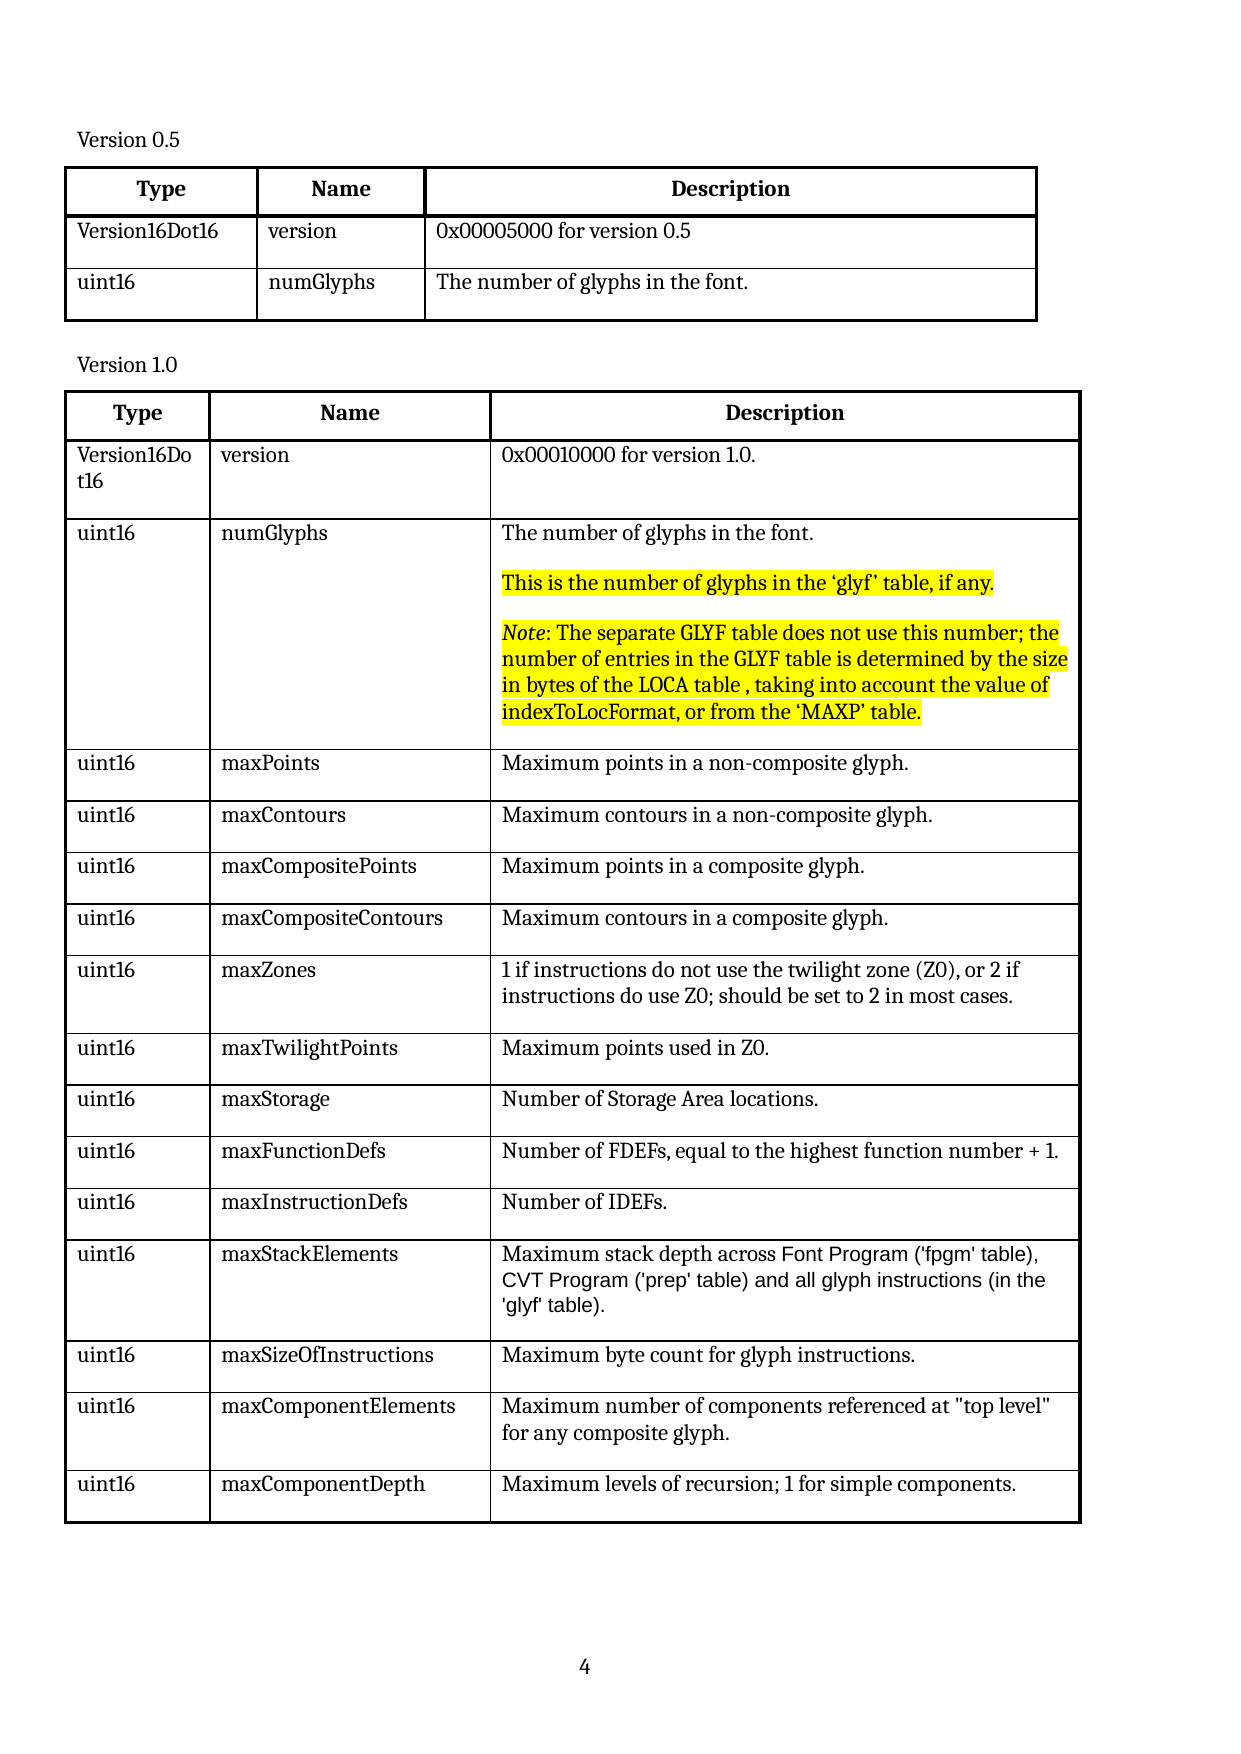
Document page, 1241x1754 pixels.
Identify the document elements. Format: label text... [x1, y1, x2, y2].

text Version 0.5 [77, 127, 1093, 154]
table_cell 1 if instructions do not use the twilight zone (Z0), or 2 if instructions do use Z0; should be set to 2 in most cases. [491, 956, 1078, 1033]
table_cell Number of IDEFs. [491, 1189, 1078, 1239]
table_cell Maximum contours in a non-composite glyph. [491, 802, 1078, 852]
text Version 1.0 [77, 351, 1093, 378]
table_cell version [211, 442, 490, 518]
table_cell uint16 [67, 905, 209, 955]
table_cell numGlyphs [258, 269, 424, 319]
table_cell maxCompositePoints [211, 853, 490, 903]
table_cell Maximum points in a composite glyph. [491, 853, 1078, 903]
table_cell maxComponentDepth [211, 1471, 490, 1521]
table_cell Maximum byte count for glyph instructions. [491, 1342, 1078, 1392]
table_cell uint16 [67, 1471, 209, 1521]
table_cell version [258, 218, 424, 267]
table_header Description [492, 393, 1078, 438]
table_cell maxCompositeContours [211, 905, 490, 955]
table_cell maxPoints [211, 750, 490, 800]
table_cell maxStackElements [211, 1241, 490, 1340]
table_header Type [67, 393, 208, 438]
table_cell Maximum contours in a composite glyph. [491, 905, 1078, 955]
table_cell uint16 [67, 1137, 209, 1187]
table_cell maxZones [211, 956, 490, 1033]
table_header Name [259, 169, 423, 214]
table_cell uint16 [67, 1189, 209, 1239]
table_cell numGlyphs [211, 520, 490, 748]
table_header Name [211, 393, 489, 438]
table_cell Version16Dot16 [67, 218, 256, 267]
table_cell maxTwilightPoints [211, 1034, 490, 1084]
table_cell maxSizeOfInstructions [211, 1342, 490, 1392]
table_cell Number of FDEFs, equal to the highest function number + 1. [491, 1137, 1078, 1187]
table_cell uint16 [67, 802, 209, 852]
table_cell uint16 [67, 956, 209, 1033]
table_cell uint16 [67, 1342, 209, 1392]
table_cell uint16 [67, 269, 256, 319]
table_cell uint16 [67, 853, 209, 903]
table_cell uint16 [67, 1086, 209, 1136]
table_cell 0x00010000 for version 1.0. [491, 442, 1078, 518]
table_cell Maximum levels of recursion; 1 for simple components. [491, 1471, 1078, 1521]
table_cell Number of Storage Area locations. [491, 1086, 1078, 1136]
table_cell maxStorage [211, 1086, 490, 1136]
table_cell maxFunctionDefs [211, 1137, 490, 1187]
table_cell uint16 [67, 1393, 209, 1469]
table_cell Maximum points used in Z0. [491, 1034, 1078, 1084]
table_cell Maximum number of components referenced at "top level" for any composite glyph. [491, 1393, 1078, 1469]
table_cell uint16 [67, 520, 209, 748]
table_cell uint16 [67, 750, 209, 800]
table_cell maxInstructionDefs [211, 1189, 490, 1239]
table_header Description [427, 169, 1035, 214]
table_cell Maximum points in a non-composite glyph. [491, 750, 1078, 800]
table_cell Maximum stack depth across Font Program ('fpgm' table), CVT Program ('prep' table) and all glyph instructions (in the 'glyf' table). [491, 1241, 1078, 1340]
table_cell 0x00005000 for version 0.5 [426, 218, 1035, 267]
table_cell maxComponentElements [211, 1393, 490, 1469]
table_cell Version16Dot16 [67, 442, 209, 518]
table_cell uint16 [67, 1034, 209, 1084]
table_cell maxContours [211, 802, 490, 852]
table_header Type [67, 169, 256, 214]
table_cell uint16 [67, 1241, 209, 1340]
table_cell The number of glyphs in the font. [426, 269, 1035, 319]
table_cell The number of glyphs in the font. This is the number of glyphs in the ‘glyf’ table, if any. Note: The separate GLYF table does not use this number; the number of entries in the GLYF table is determined by the size in bytes of the LOCA table , taking into account the value of indexToLocFormat, or from the ‘MAXP’ table. [491, 520, 1078, 748]
